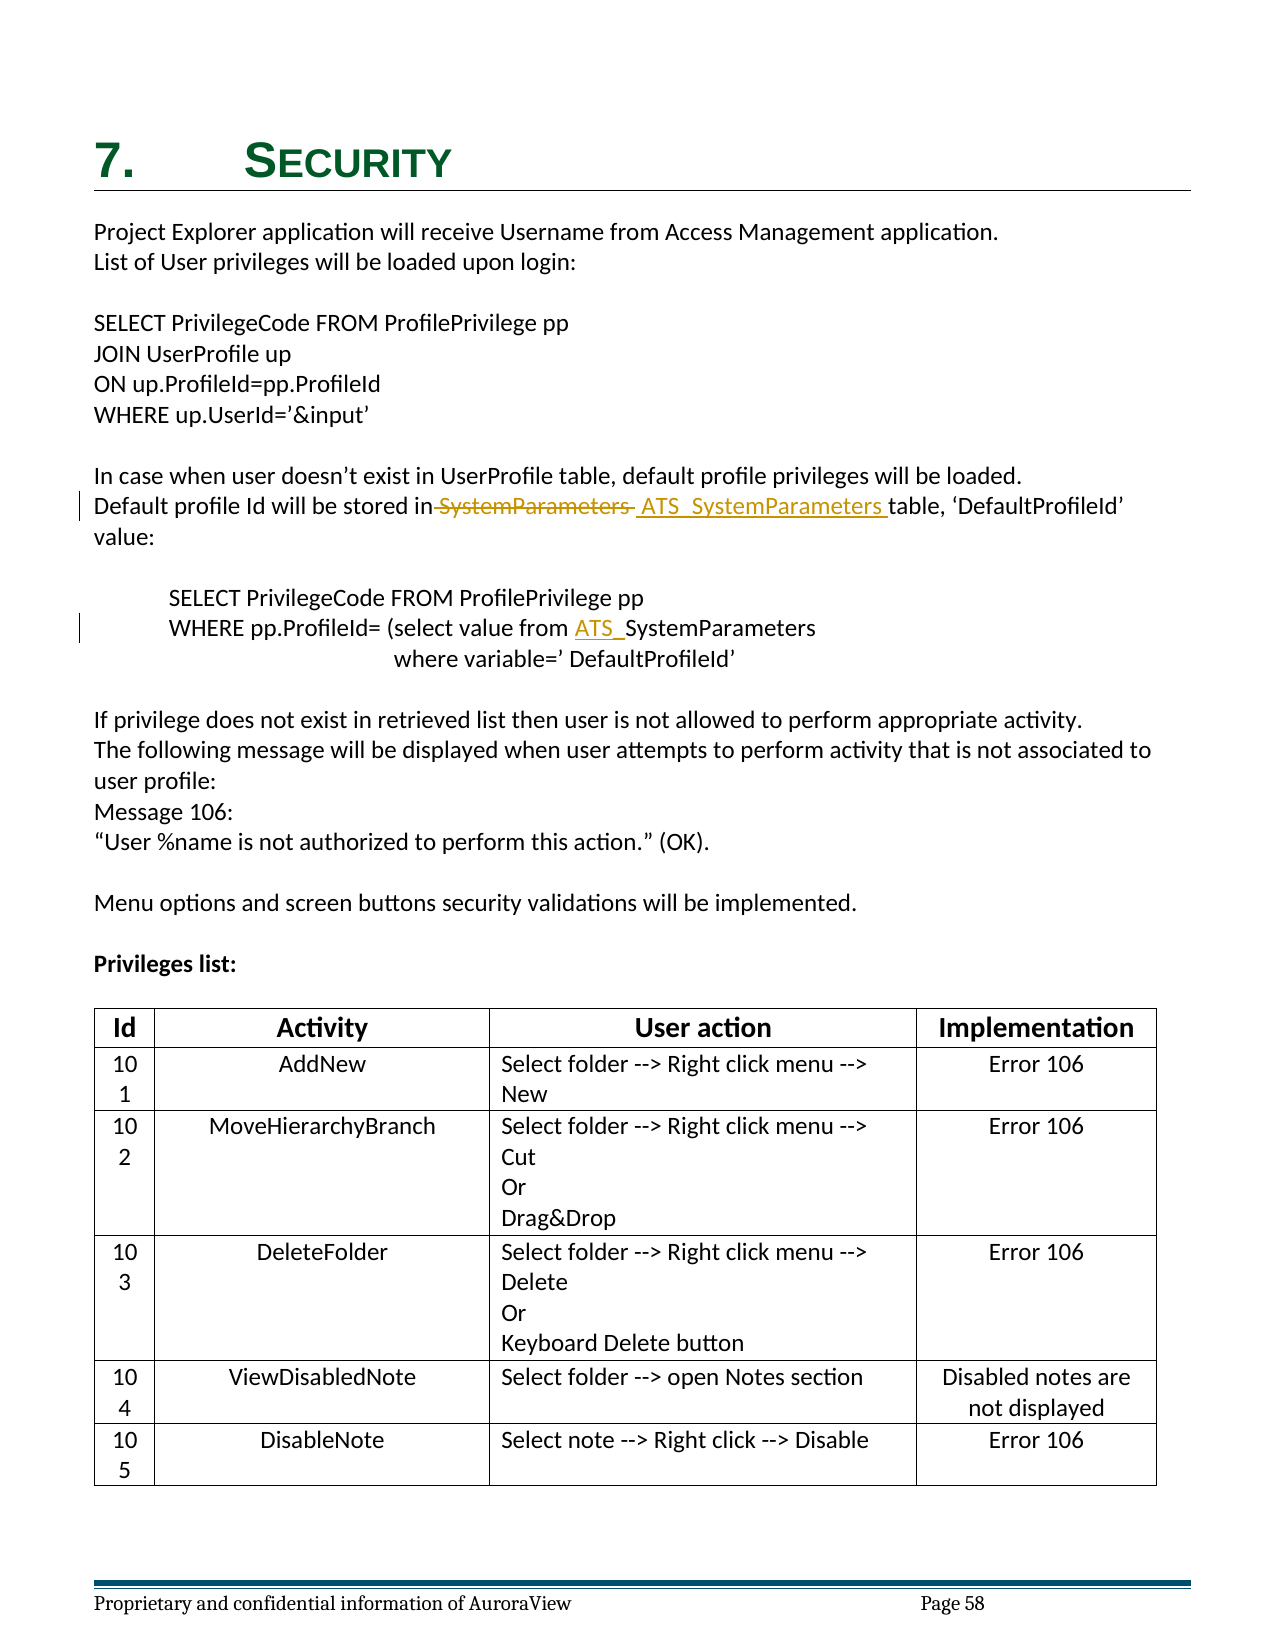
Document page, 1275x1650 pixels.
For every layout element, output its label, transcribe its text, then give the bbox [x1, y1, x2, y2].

table_cell Disabled notes are not displayed [917, 1361, 1156, 1423]
table_cell Error 106 [917, 1048, 1156, 1109]
table_header Activity [155, 1009, 489, 1047]
table_cell Select note --> Right click --> Disable [490, 1424, 916, 1485]
table_cell Select folder --> open Notes section [490, 1361, 916, 1423]
table_cell 104 [95, 1361, 154, 1423]
subtitle Security [94, 130, 1191, 190]
table_cell Error 106 [917, 1424, 1156, 1485]
text SELECT PrivilegeCode FROM ProfilePrivilege pp [94, 307, 1191, 338]
table_cell 103 [95, 1236, 154, 1360]
text List of User privileges will be loaded upon login: [94, 246, 1191, 277]
text where variable=’ DefaultProfileId’ [94, 643, 1191, 674]
table_header User action [490, 1009, 916, 1047]
text JOIN UserProfile up [94, 338, 1191, 368]
text ON up.ProfileId=pp.ProfileId [94, 368, 1191, 399]
text “User %name is not authorized to perform this action.” (OK). [94, 826, 1191, 857]
text WHERE up.UserId=’&input’ [94, 399, 1191, 429]
table_cell 102 [95, 1111, 154, 1235]
text Project Explorer application will receive Username from Access Management application. [94, 216, 1191, 246]
text SELECT PrivilegeCode FROM ProfilePrivilege pp [94, 582, 1191, 613]
text If privilege does not exist in retrieved list then user is not allowed to perform appropriate activity. [94, 704, 1191, 735]
text Privileges list: [94, 948, 1191, 979]
text The following message will be displayed when user attempts to perform activity that is not associated to user profile: [94, 735, 1191, 796]
table_cell 105 [95, 1424, 154, 1485]
table_cell Select folder --> Right click menu --> New [490, 1048, 916, 1109]
table_cell DeleteFolder [155, 1236, 489, 1360]
table_cell Error 106 [917, 1236, 1156, 1360]
text Default profile Id will be stored intable, ‘DefaultProfileId’ value: [94, 491, 1191, 552]
text WHERE pp.ProfileId= (select value from SystemParameters [94, 613, 1191, 643]
table_cell Error 106 [917, 1111, 1156, 1235]
table_header Id [95, 1009, 154, 1047]
text In case when user doesn’t exist in UserProfile table, default profile privileges will be loaded. [94, 460, 1191, 491]
table_cell Select folder --> Right click menu --> Cut Or Drag&Drop [490, 1111, 916, 1235]
table_header Implementation [917, 1009, 1156, 1047]
table_cell Select folder --> Right click menu --> Delete Or Keyboard Delete button [490, 1236, 916, 1360]
table_cell DisableNote [155, 1424, 489, 1485]
text Message 106: [94, 796, 1191, 826]
table_cell 101 [95, 1048, 154, 1109]
text Menu options and screen buttons security validations will be implemented. [94, 887, 1191, 918]
table_cell AddNew [155, 1048, 489, 1109]
table_cell ViewDisabledNote [155, 1361, 489, 1423]
table_cell MoveHierarchyBranch [155, 1111, 489, 1235]
